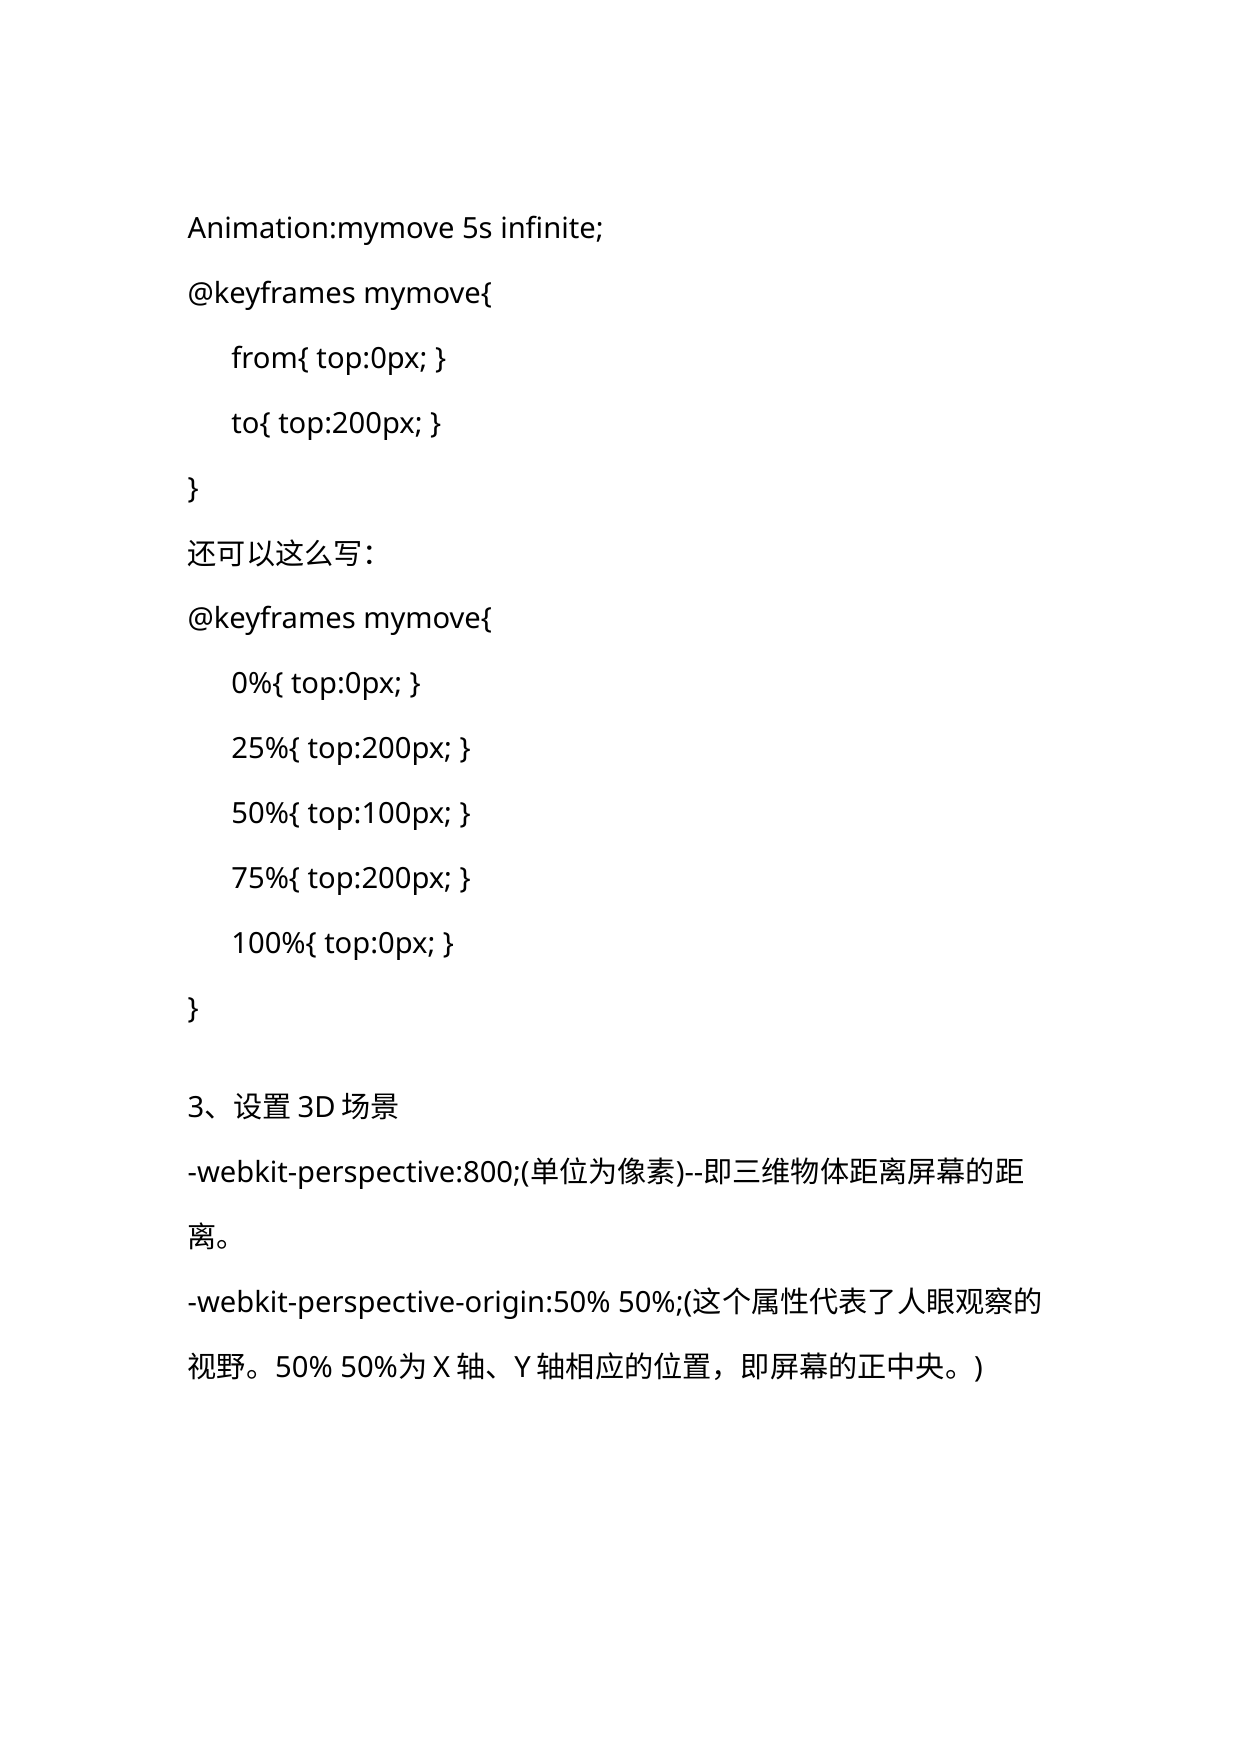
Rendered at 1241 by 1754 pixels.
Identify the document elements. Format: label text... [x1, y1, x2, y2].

list 还可以这么写： [187, 519, 1053, 584]
list 25%{ top:200px; } [187, 714, 1053, 779]
list } [187, 454, 1053, 519]
list 75%{ top:200px; } [187, 844, 1053, 909]
list @keyframes mymove{ [187, 584, 1053, 649]
list } [187, 974, 1053, 1039]
list 100%{ top:0px; } [187, 909, 1053, 974]
list -webkit-perspective:800;(单位为像素)--即三维物体距离屏幕的距离。 [187, 1137, 1053, 1267]
list -webkit-perspective-origin:50% 50%;(这个属性代表了人眼观察的视野。50% 50%为X轴、Y轴相应的位置，即屏幕的正中央。) [187, 1267, 1053, 1397]
list @keyframes mymove{ [187, 259, 1053, 324]
list Animation:mymove 5s infinite; [187, 194, 1053, 259]
list 3、设置3D场景 [187, 1072, 1053, 1137]
list to{ top:200px; } [187, 389, 1053, 454]
list 50%{ top:100px; } [187, 779, 1053, 844]
list from{ top:0px; } [187, 324, 1053, 389]
list 0%{ top:0px; } [187, 649, 1053, 714]
